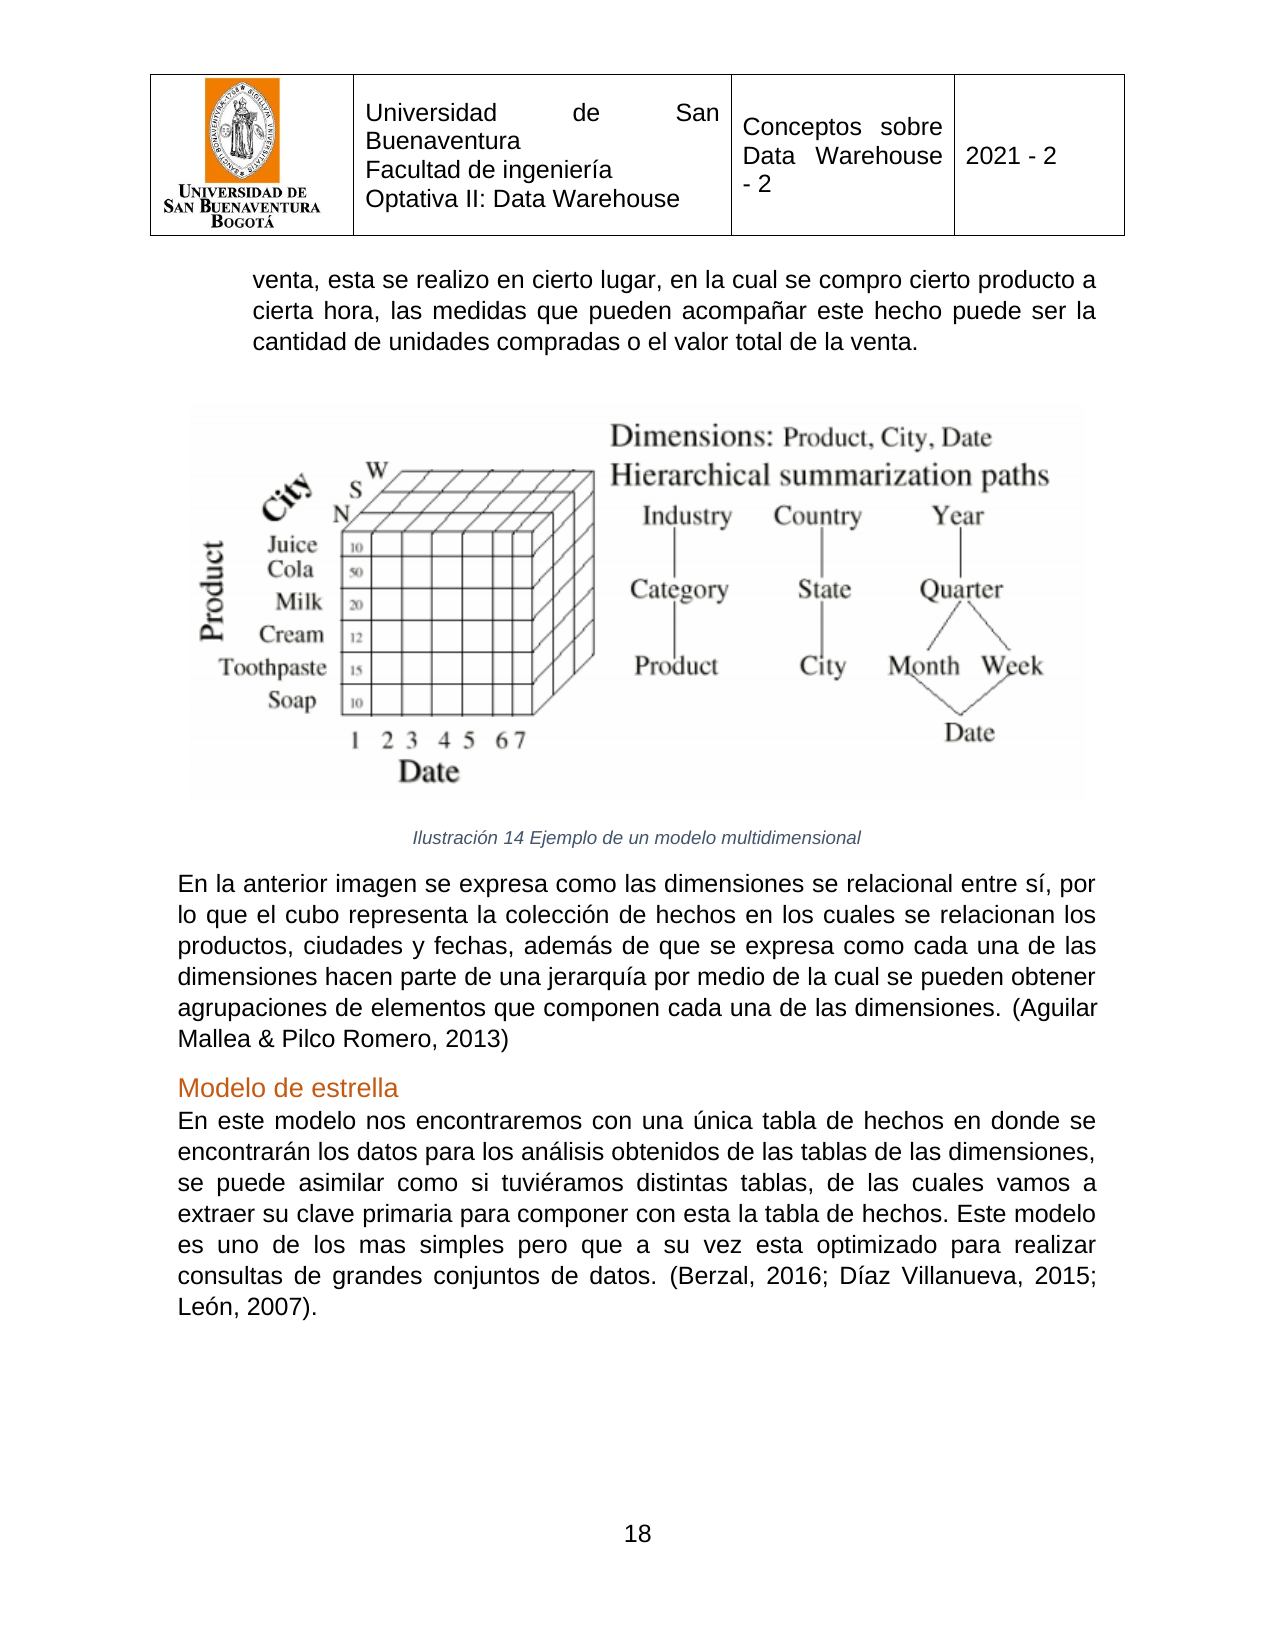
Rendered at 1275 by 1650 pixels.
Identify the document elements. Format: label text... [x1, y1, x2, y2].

text En este modelo nos encontraremos con una única tabla de hechos en donde se encontrarán los datos para los análisis obtenidos de las tablas de las dimensiones, se puede asimilar como si tuviéramos distintas tablas, de las cuales vamos a extraer su clave primaria para componer con esta la tabla de hechos. Este modelo es uno de los mas simples pero que a su vez esta optimizado para realizar consultas de grandes conjuntos de datos. (Berzal, 2016; Díaz Villanueva, 2015; León, 2007). [177, 1106, 1098, 1321]
picture [177, 374, 1098, 808]
subtitle Modelo de estrella [177, 1072, 1098, 1103]
text En la anterior imagen se expresa como las dimensiones se relacional entre sí, por lo que el cubo representa la colección de hechos en los cuales se relacionan los productos, ciudades y fechas, además de que se expresa como cada una de las dimensiones hacen parte de una jerarquía por medio de la cual se pueden obtener agrupaciones de elementos que componen cada una de las dimensiones. (Aguilar Mallea & Pilco Romero, 2013) [177, 869, 1098, 1053]
picture [161, 75, 323, 235]
